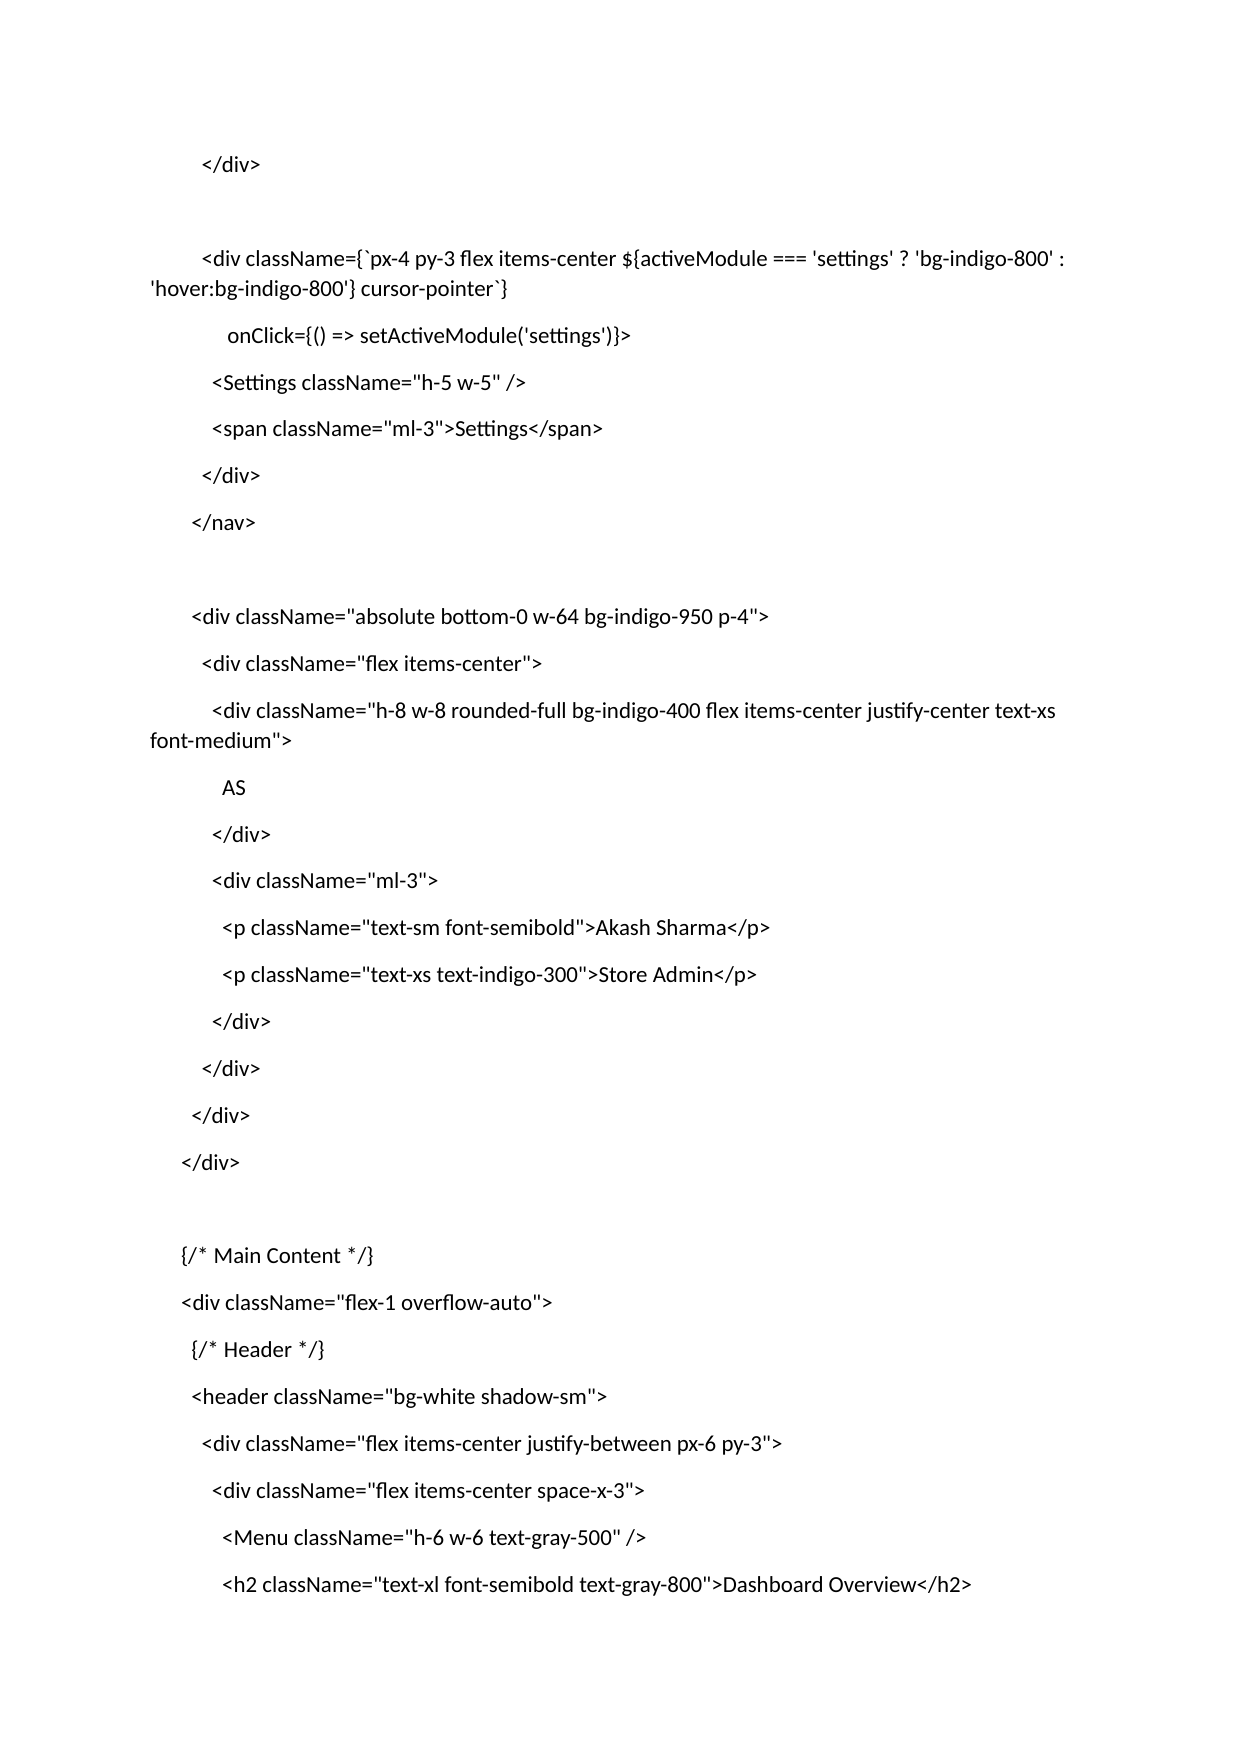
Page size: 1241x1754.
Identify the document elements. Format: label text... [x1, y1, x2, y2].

text </div> [150, 1148, 1090, 1176]
text <p className="text-sm font-semibold">Akash Sharma</p> [150, 913, 1090, 942]
text </nav> [150, 508, 1090, 536]
text {/* Header */} [150, 1335, 1090, 1363]
text {/* Main Content */} [150, 1242, 1090, 1270]
text </div> [150, 150, 1090, 178]
text <Settings className="h-5 w-5" /> [150, 368, 1090, 396]
text <div className="flex items-center space-x-3"> [150, 1476, 1090, 1504]
text <span className="ml-3">Settings</span> [150, 414, 1090, 443]
text AS [150, 773, 1090, 801]
text <h2 className="text-xl font-semibold text-gray-800">Dashboard Overview</h2> [150, 1570, 1090, 1598]
text </div> [150, 1007, 1090, 1035]
text </div> [150, 1101, 1090, 1129]
text <Menu className="h-6 w-6 text-gray-500" /> [150, 1523, 1090, 1551]
text <div className={`px-4 py-3 flex items-center ${activeModule === 'settings' ? 'bg-indigo-800' : 'hover:bg-indigo-800'} cursor-pointer`} [150, 244, 1090, 302]
text </div> [150, 461, 1090, 489]
text <div className="flex items-center justify-between px-6 py-3"> [150, 1429, 1090, 1457]
text <div className="h-8 w-8 rounded-full bg-indigo-400 flex items-center justify-center text-xs font-medium"> [150, 696, 1090, 754]
text <div className="flex items-center"> [150, 649, 1090, 677]
text <div className="flex-1 overflow-auto"> [150, 1288, 1090, 1317]
text <div className="absolute bottom-0 w-64 bg-indigo-950 p-4"> [150, 602, 1090, 630]
text <p className="text-xs text-indigo-300">Store Admin</p> [150, 960, 1090, 988]
text </div> [150, 820, 1090, 848]
text <header className="bg-white shadow-sm"> [150, 1382, 1090, 1410]
text <div className="ml-3"> [150, 867, 1090, 895]
text onClick={() => setActiveModule('settings')}> [150, 321, 1090, 349]
text </div> [150, 1054, 1090, 1082]
